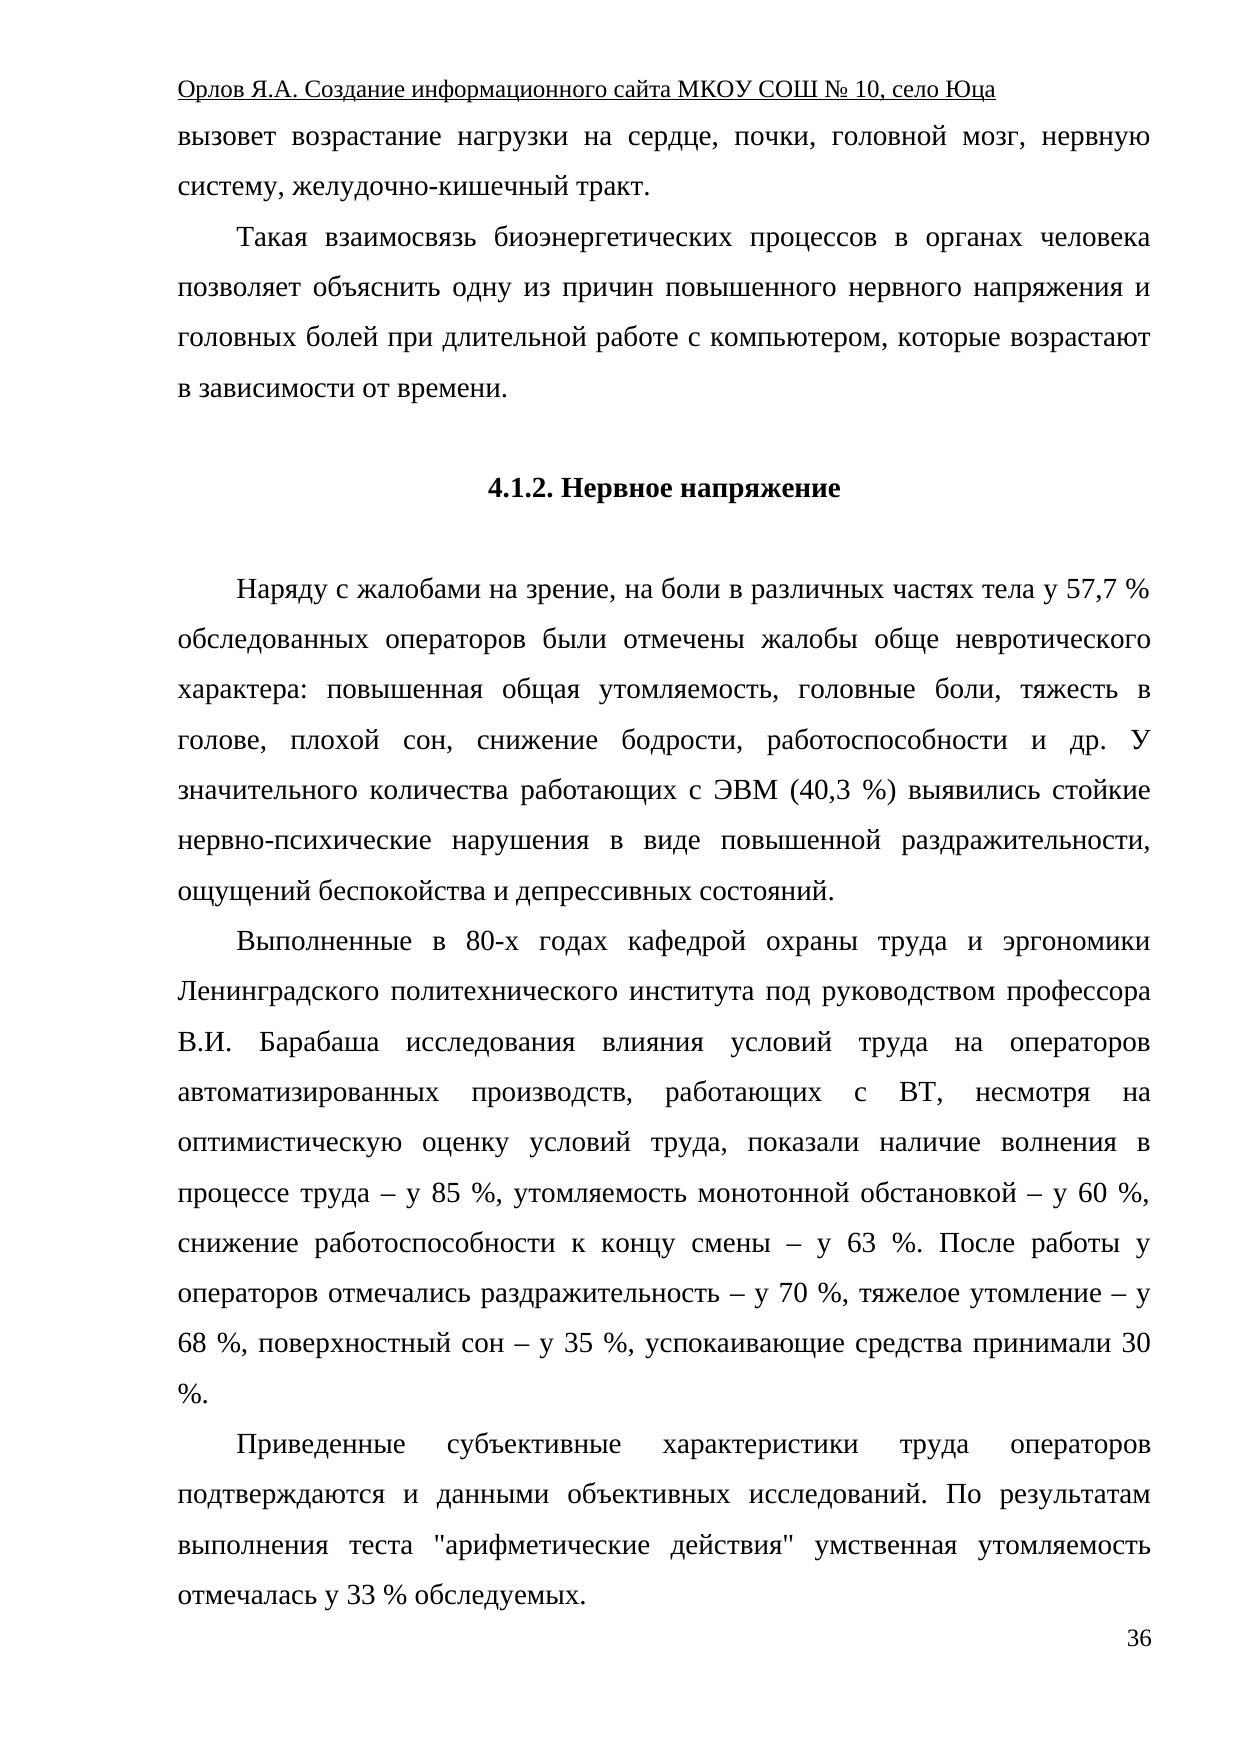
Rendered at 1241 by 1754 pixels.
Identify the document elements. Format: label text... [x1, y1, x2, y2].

text 4.1.2. Нервное напряжение [177, 470, 1152, 504]
text Такая взаимосвязь биоэнергетических процессов в органах человека позволяет объяснить одну из причин повышенного нервного напряжения и головных болей при длительной работе с компьютером, которые возрастают в зависимости от времени. [177, 219, 1152, 403]
text Выполненные в 80-х годах кафедрой охраны труда и эргономики Ленинградского политехнического института под руководством профессора В.И. Барабаша исследования влияния условий труда на операторов автоматизированных производств, работающих с ВТ, несмотря на оптимистическую оценку условий труда, показали наличие волнения в процессе труда – у 85 %, утомляемость монотонной обстановкой – у 60 %, снижение работоспособности к концу смены – у 63 %. После работы у операторов отмечались раздражительность – у 70 %, тяжелое утомление – у 68 %, поверхностный сон – у 35 %, успокаивающие средства принимали 30 %. [177, 923, 1152, 1409]
text Наряду с жалобами на зрение, на боли в различных частях тела у 57,7 % обследованных операторов были отмечены жалобы обще невротического характера: повышенная общая утомляемость, головные боли, тяжесть в голове, плохой сон, снижение бодрости, работоспособности и др. У значительного количества работающих с ЭВМ (40,3 %) выявились стойкие нервно-психические нарушения в виде повышенной раздражительности, ощущений беспокойства и депрессивных состояний. [177, 571, 1152, 906]
text Приведенные субъективные характеристики труда операторов подтверждаются и данными объективных исследований. По результатам выполнения теста "арифметические действия" умственная утомляемость отмечалась у 33 % обследуемых. [177, 1426, 1152, 1611]
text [177, 118, 1152, 202]
